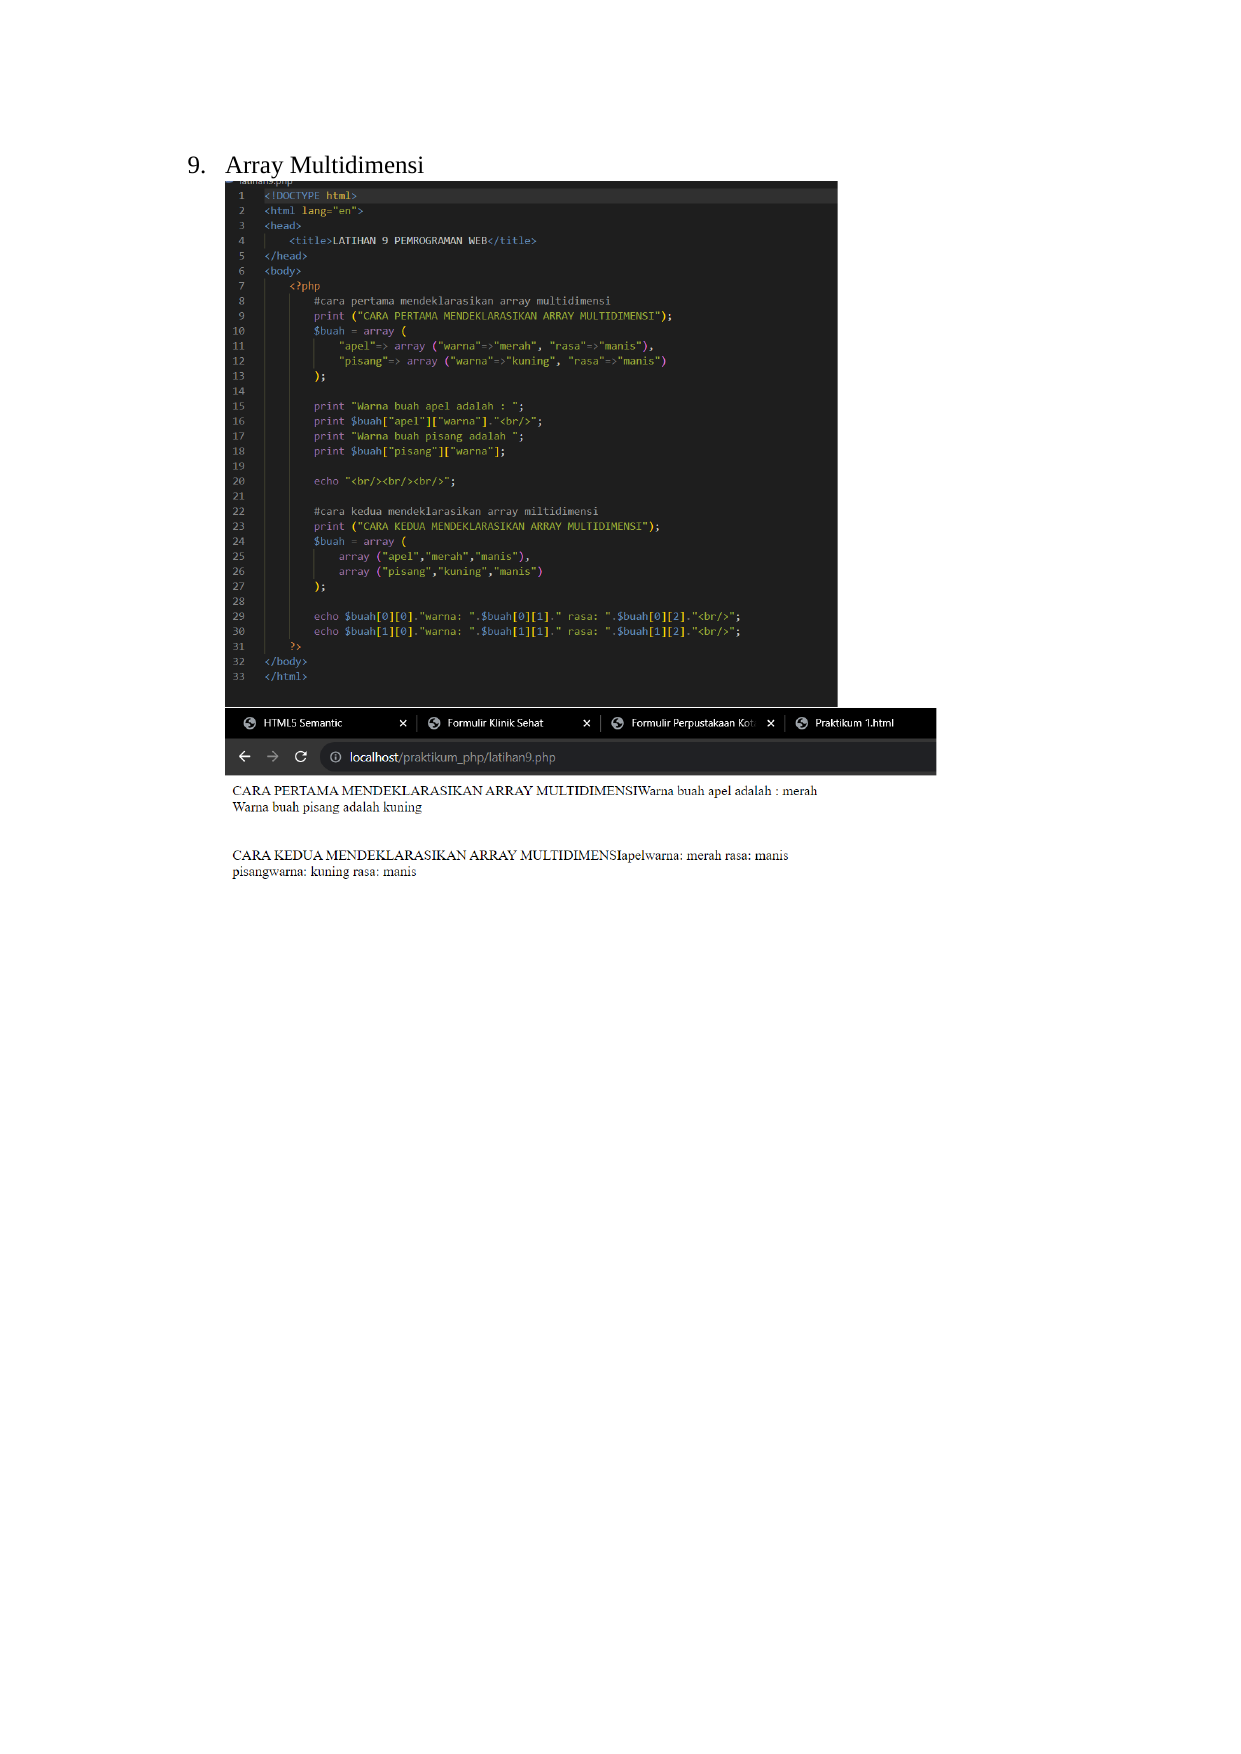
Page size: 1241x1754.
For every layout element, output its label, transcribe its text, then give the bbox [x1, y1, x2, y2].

picture [225, 181, 838, 707]
picture [225, 708, 937, 991]
list Array Multidimensi [187, 150, 1090, 179]
